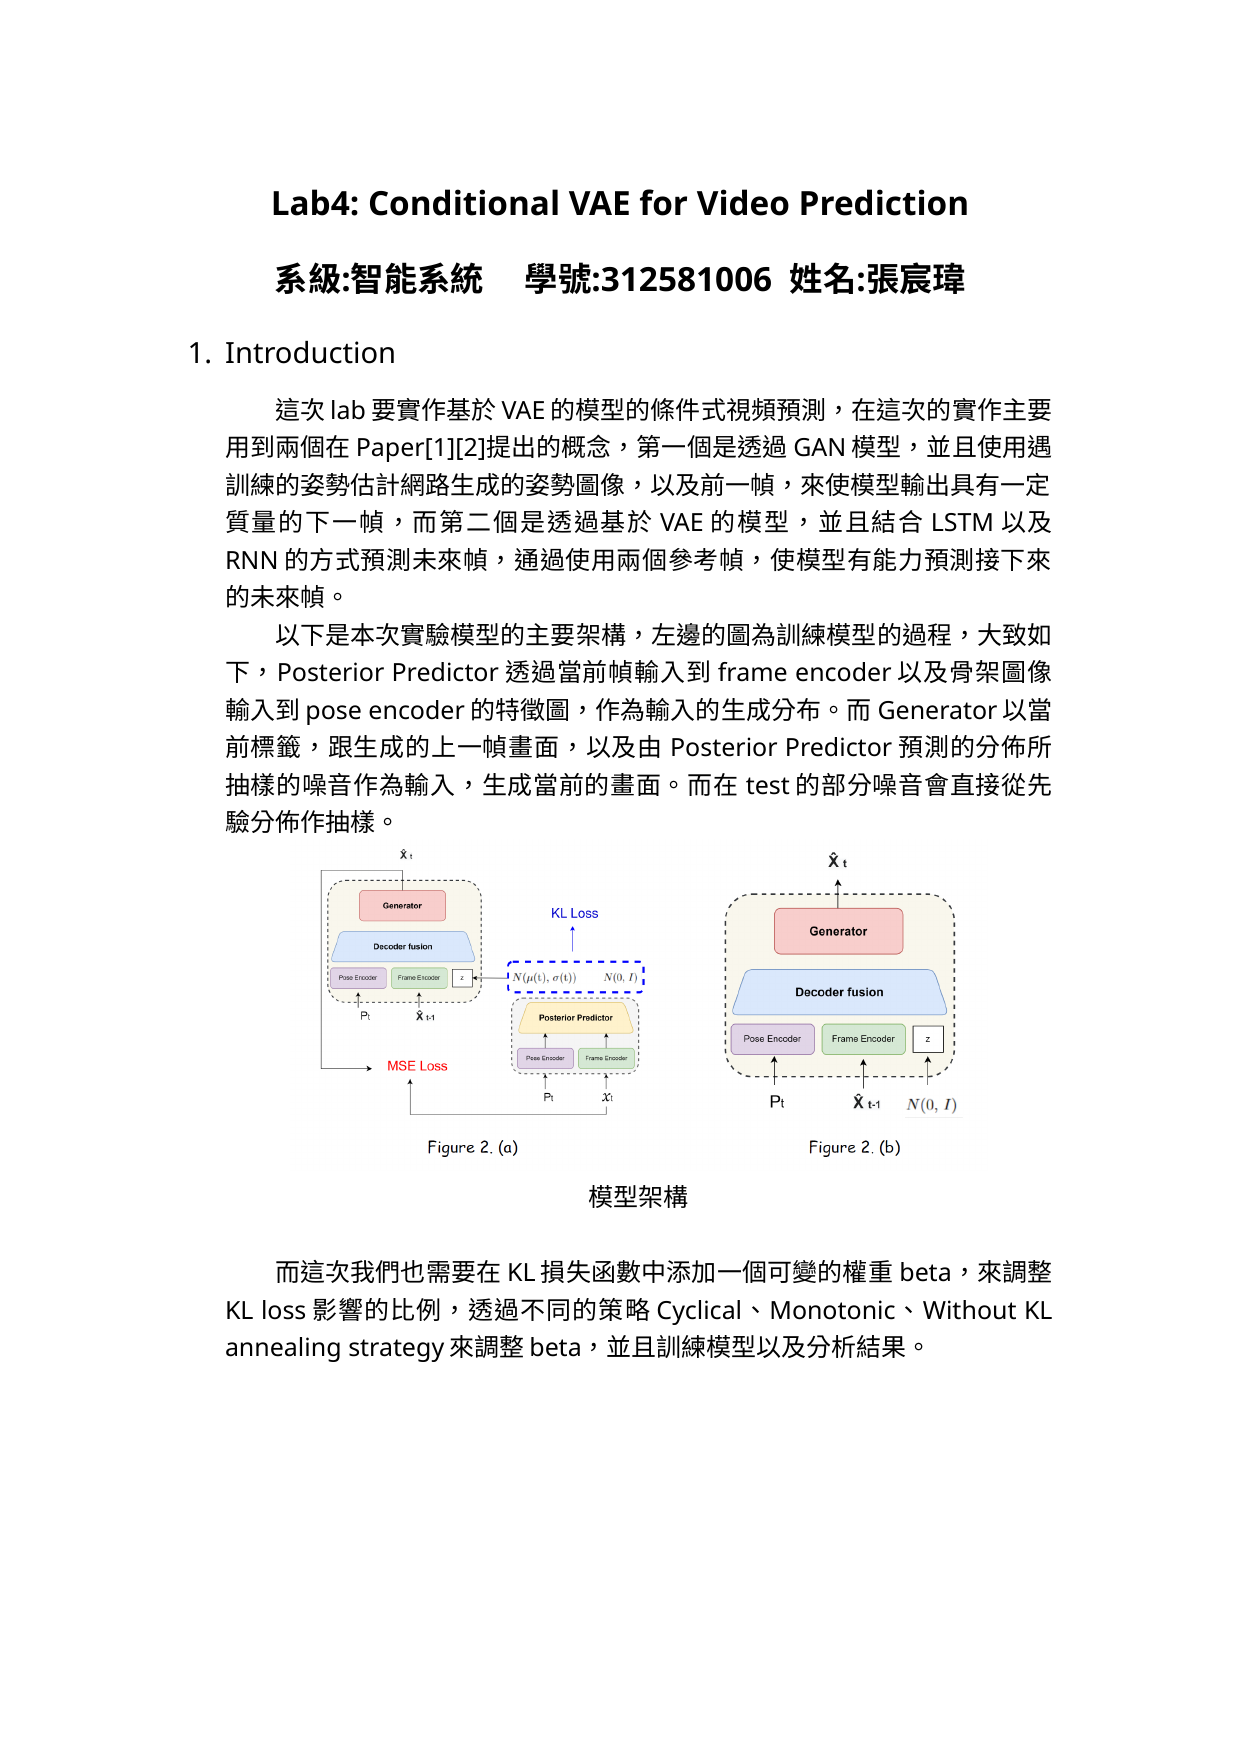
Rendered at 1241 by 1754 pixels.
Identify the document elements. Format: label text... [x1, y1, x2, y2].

table_header 模型架構 [225, 840, 1053, 1252]
list 這次lab要實作基於VAE的模型的條件式視頻預測，在這次的實作主要用到兩個在Paper[1][2]提出的概念，第一個是透過GAN模型，並且使用遇訓練的姿勢估計網路生成的姿勢圖像，以及前一幀，來使模型輸出具有一定質量的下一幀，而第二個是透過基於VAE的模型，並且結合LSTM以及RNN的方式預測未來幀，通過使用兩個參考幀，使模型有能力預測接下來的未來幀。 [225, 389, 1053, 614]
text Lab4: Conditional VAE for Video Prediction [187, 164, 1053, 239]
text 系級:智能系統 學號:312581006 姓名:張宸瑋 [187, 239, 1053, 314]
text 以下是本次實驗模型的主要架構，左邊的圖為訓練模型的過程，大致如下，Posterior Predictor透過當前幀輸入到frame encoder以及骨架圖像輸入到pose encoder的特徵圖，作為輸入的生成分布。而Generator以當前標籤，跟生成的上一幀畫面，以及由Posterior Predictor預測的分佈所抽樣的噪音作為輸入，生成當前的畫面。而在test的部分噪音會直接從先驗分佈作抽樣。 [225, 614, 1053, 839]
list Introduction [187, 314, 1053, 389]
picture [289, 839, 988, 1171]
list 而這次我們也需要在KL損失函數中添加一個可變的權重beta，來調整KL loss影響的比例，透過不同的策略Cyclical、Monotonic、Without KL annealing strategy來調整beta，並且訓練模型以及分析結果。 [225, 1252, 1053, 1364]
